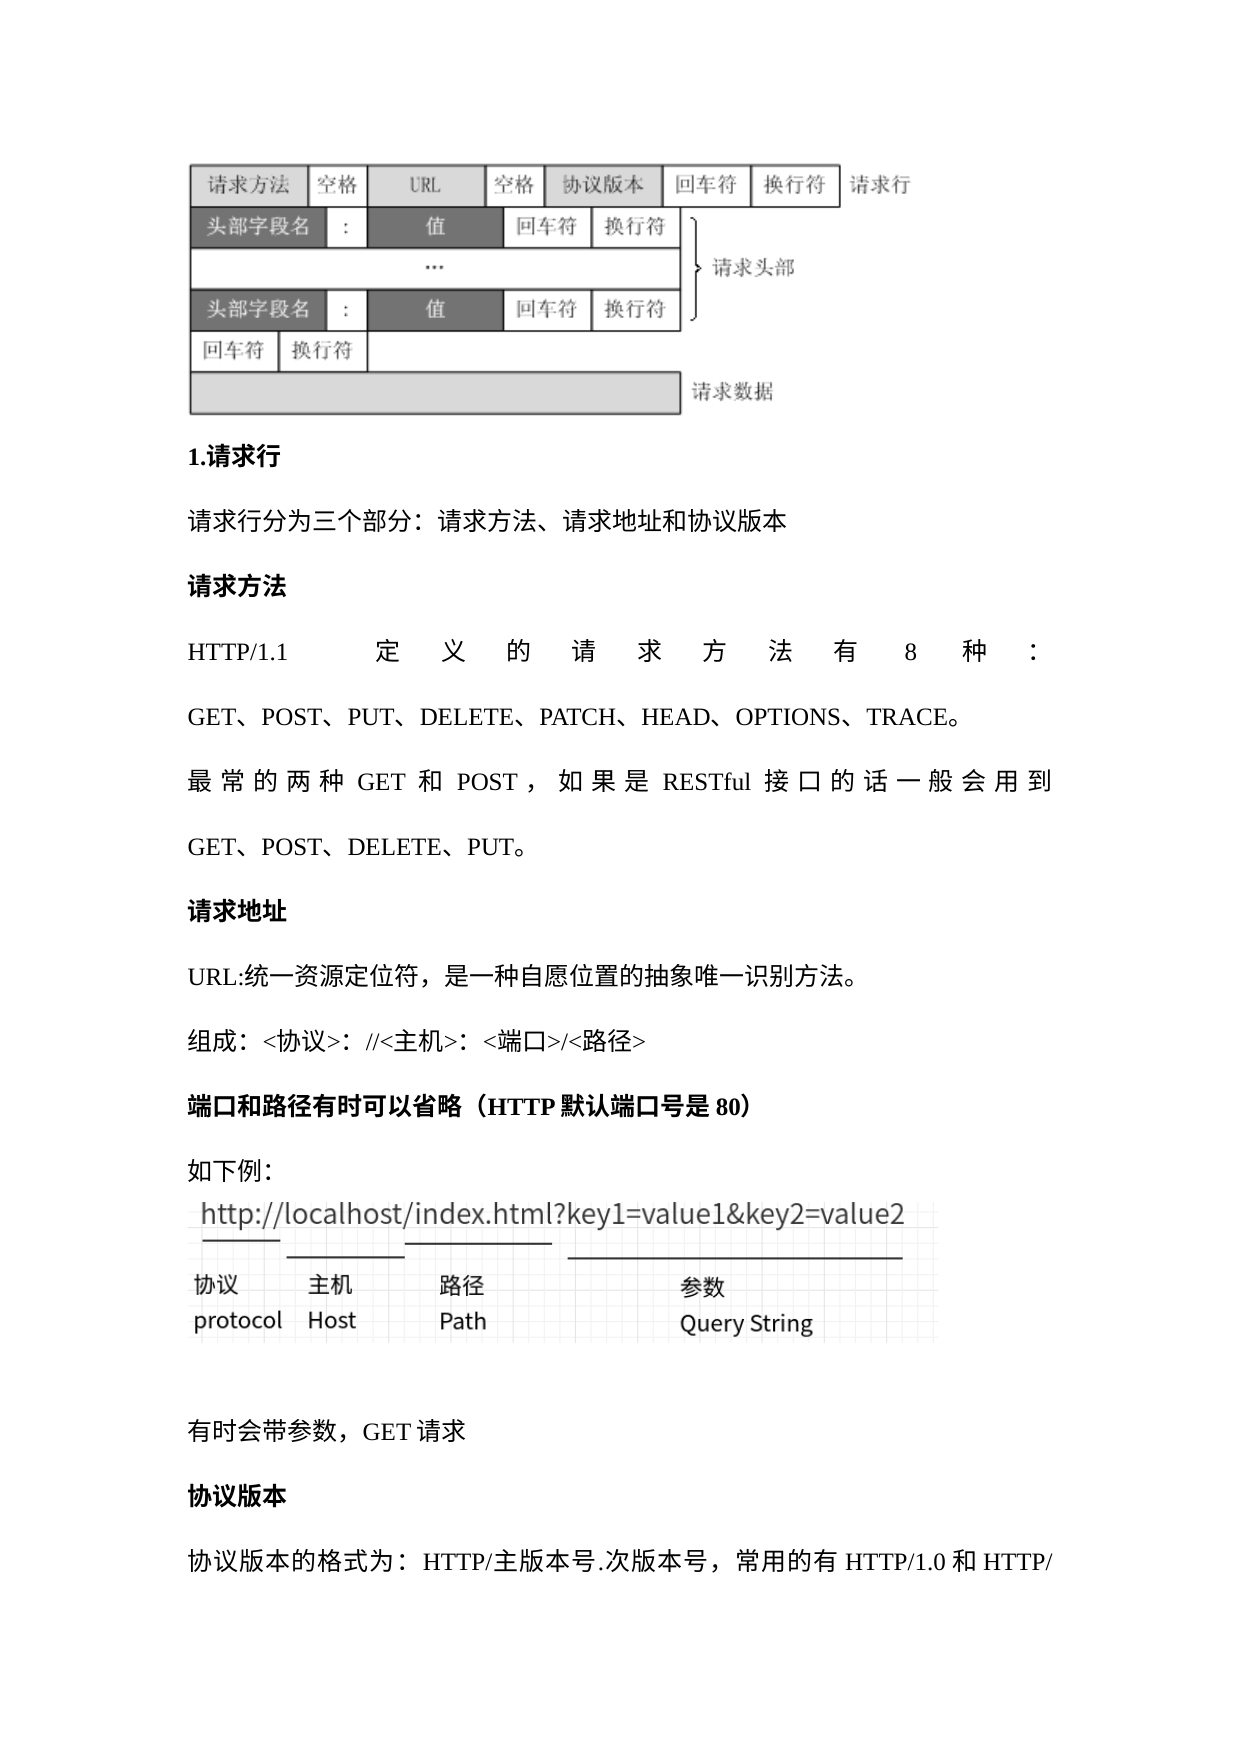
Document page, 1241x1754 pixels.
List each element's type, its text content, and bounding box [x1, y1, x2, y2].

picture [187, 1202, 939, 1343]
text 请求方法 [187, 552, 1053, 617]
picture [187, 162, 916, 420]
text 端口和路径有时可以省略（HTTP默认端口号是80） [187, 1072, 1053, 1137]
text 有时会带参数，GET请求 [187, 1364, 1053, 1462]
text 协议版本 [187, 1462, 1053, 1527]
text 请求地址 [187, 877, 1053, 942]
text HTTP/1.1 定义的请求方法有8种：GET、POST、PUT、DELETE、PATCH、HEAD、OPTIONS、TRACE。 [187, 617, 1053, 747]
text 请求行分为三个部分：请求方法、请求地址和协议版本 [187, 487, 1053, 552]
text 最常的两种GET和POST，如果是RESTful接口的话一般会用到GET、POST、DELETE、PUT。 [187, 747, 1053, 877]
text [187, 1527, 1053, 1592]
text 组成：<协议>：//<主机>：<端口>/<路径> [187, 1007, 1053, 1072]
text 1.请求行 [187, 422, 1053, 487]
text URL:统一资源定位符，是一种自愿位置的抽象唯一识别方法。 [187, 942, 1053, 1007]
text 如下例： [187, 1137, 1053, 1202]
